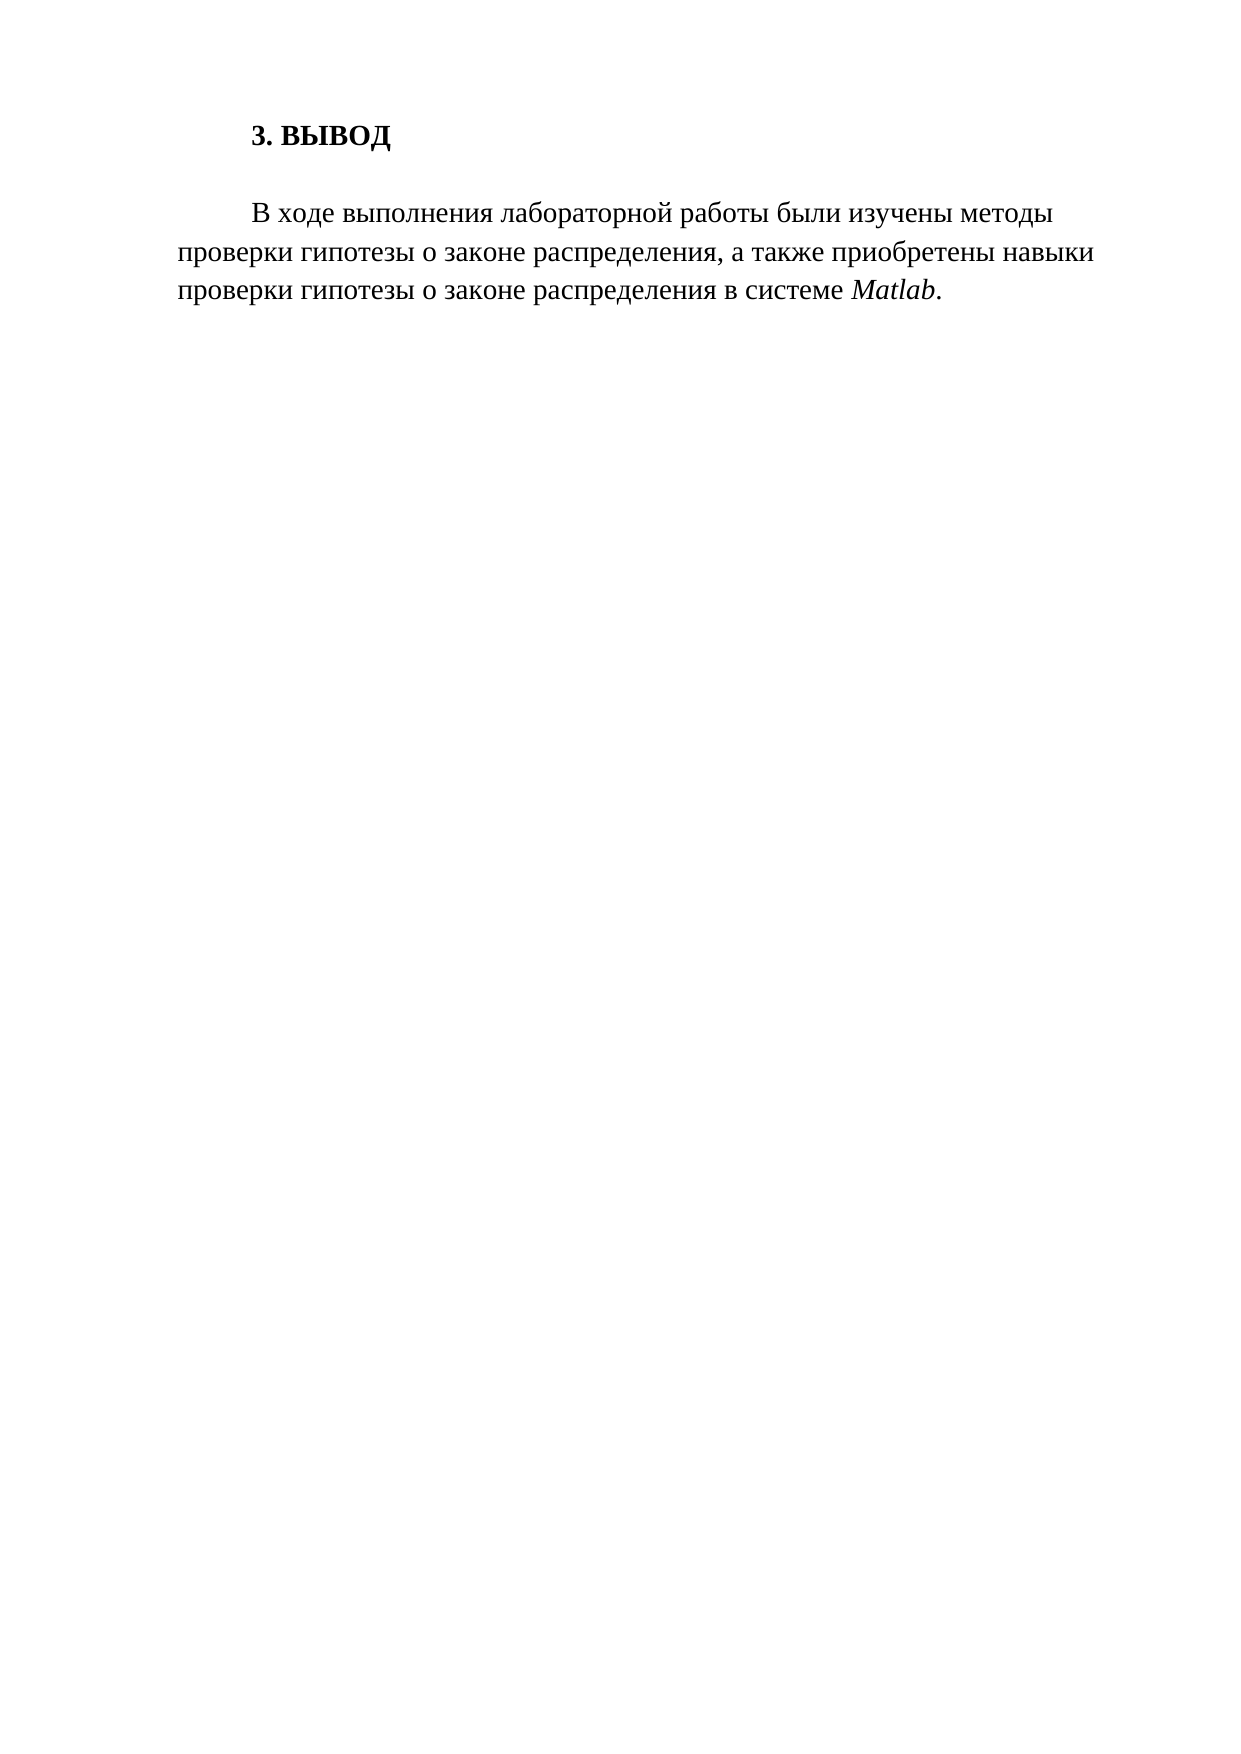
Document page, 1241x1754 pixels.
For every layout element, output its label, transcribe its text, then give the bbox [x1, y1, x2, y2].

list ВЫВОД [251, 118, 1152, 152]
text В ходе выполнения лабораторной работы были изучены методы проверки гипотезы о законе распределения, а также приобретены навыки проверки гипотезы о законе распределения в системе Matlab. [177, 195, 1152, 306]
